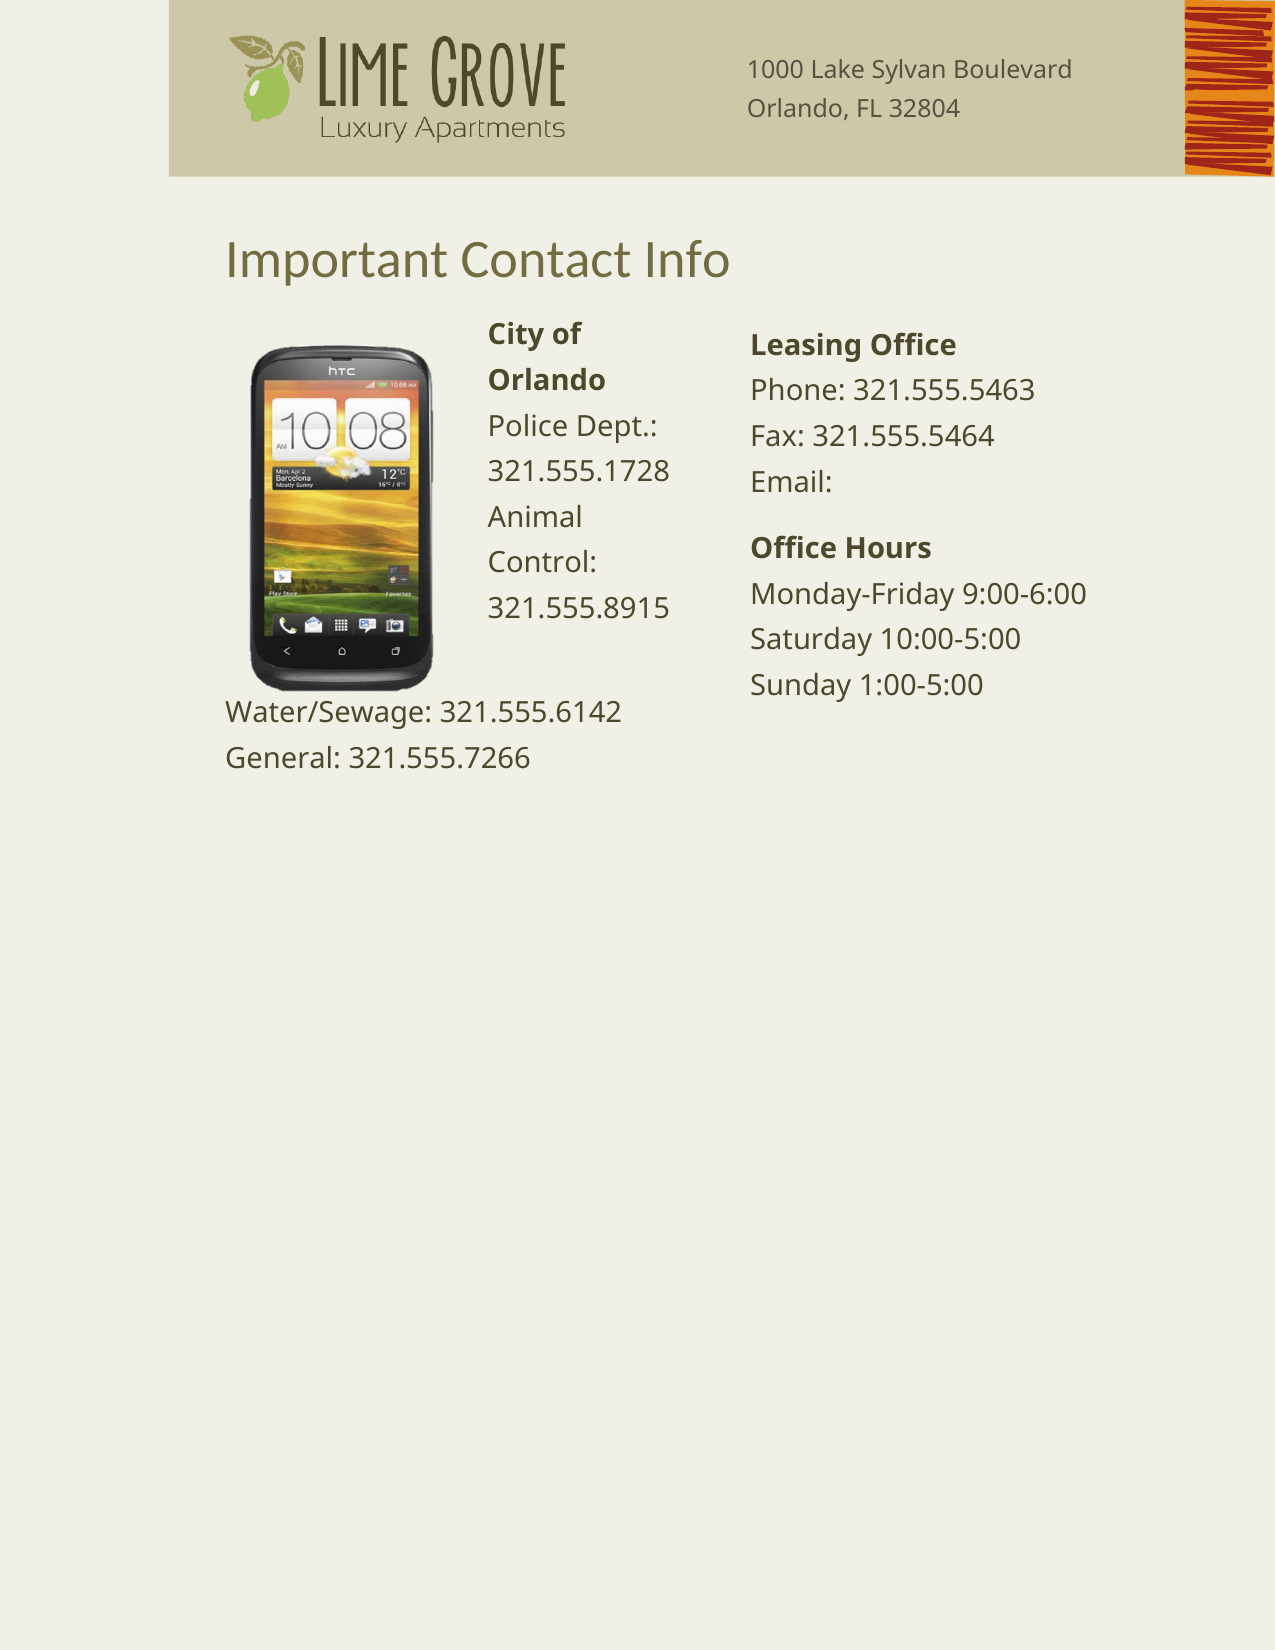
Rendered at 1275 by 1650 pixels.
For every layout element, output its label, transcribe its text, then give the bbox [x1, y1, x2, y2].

picture [212, 345, 469, 692]
subtitle Important Contact Info [225, 225, 1200, 291]
picture [229, 10, 571, 166]
text Office Hours Monday-Friday 9:00-6:00 Saturday 10:00-5:00 Sunday 1:00-5:00 [750, 527, 1200, 704]
text Leasing Office Phone: 321.555.5463 Fax: 321.555.5464 Email: [750, 324, 1200, 501]
